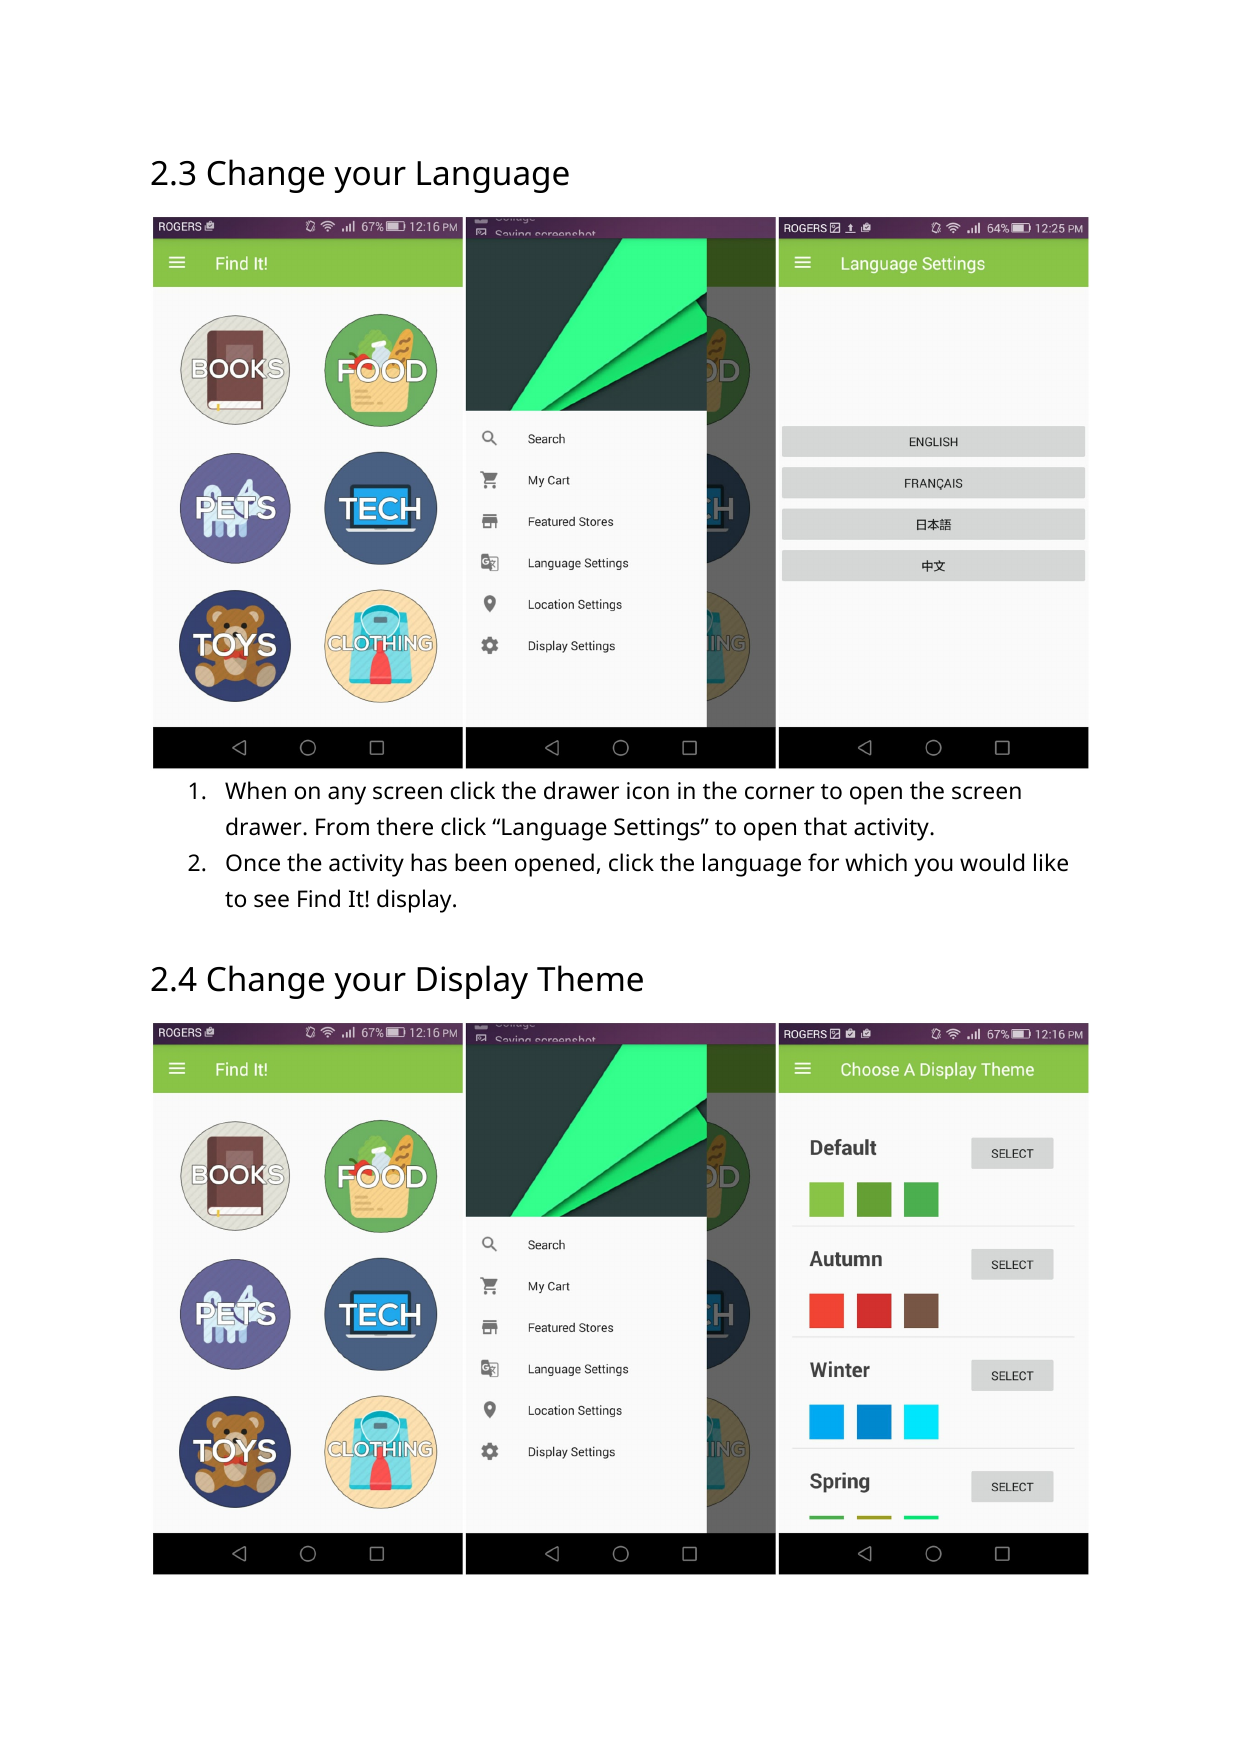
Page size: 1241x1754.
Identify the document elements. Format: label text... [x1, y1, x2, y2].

list Once the activity has been opened, click the language for which you would like to see Find It! display. [187, 847, 1090, 914]
subtitle 2.4 Change your Display Theme [150, 956, 1090, 1001]
subtitle 2.3 Change your Language [150, 150, 1090, 195]
picture [150, 214, 1091, 771]
list When on any screen click the drawer icon in the corner to open the screen drawer. From there click “Language Settings” to open that activity. [187, 775, 1090, 842]
picture [150, 1020, 1091, 1577]
